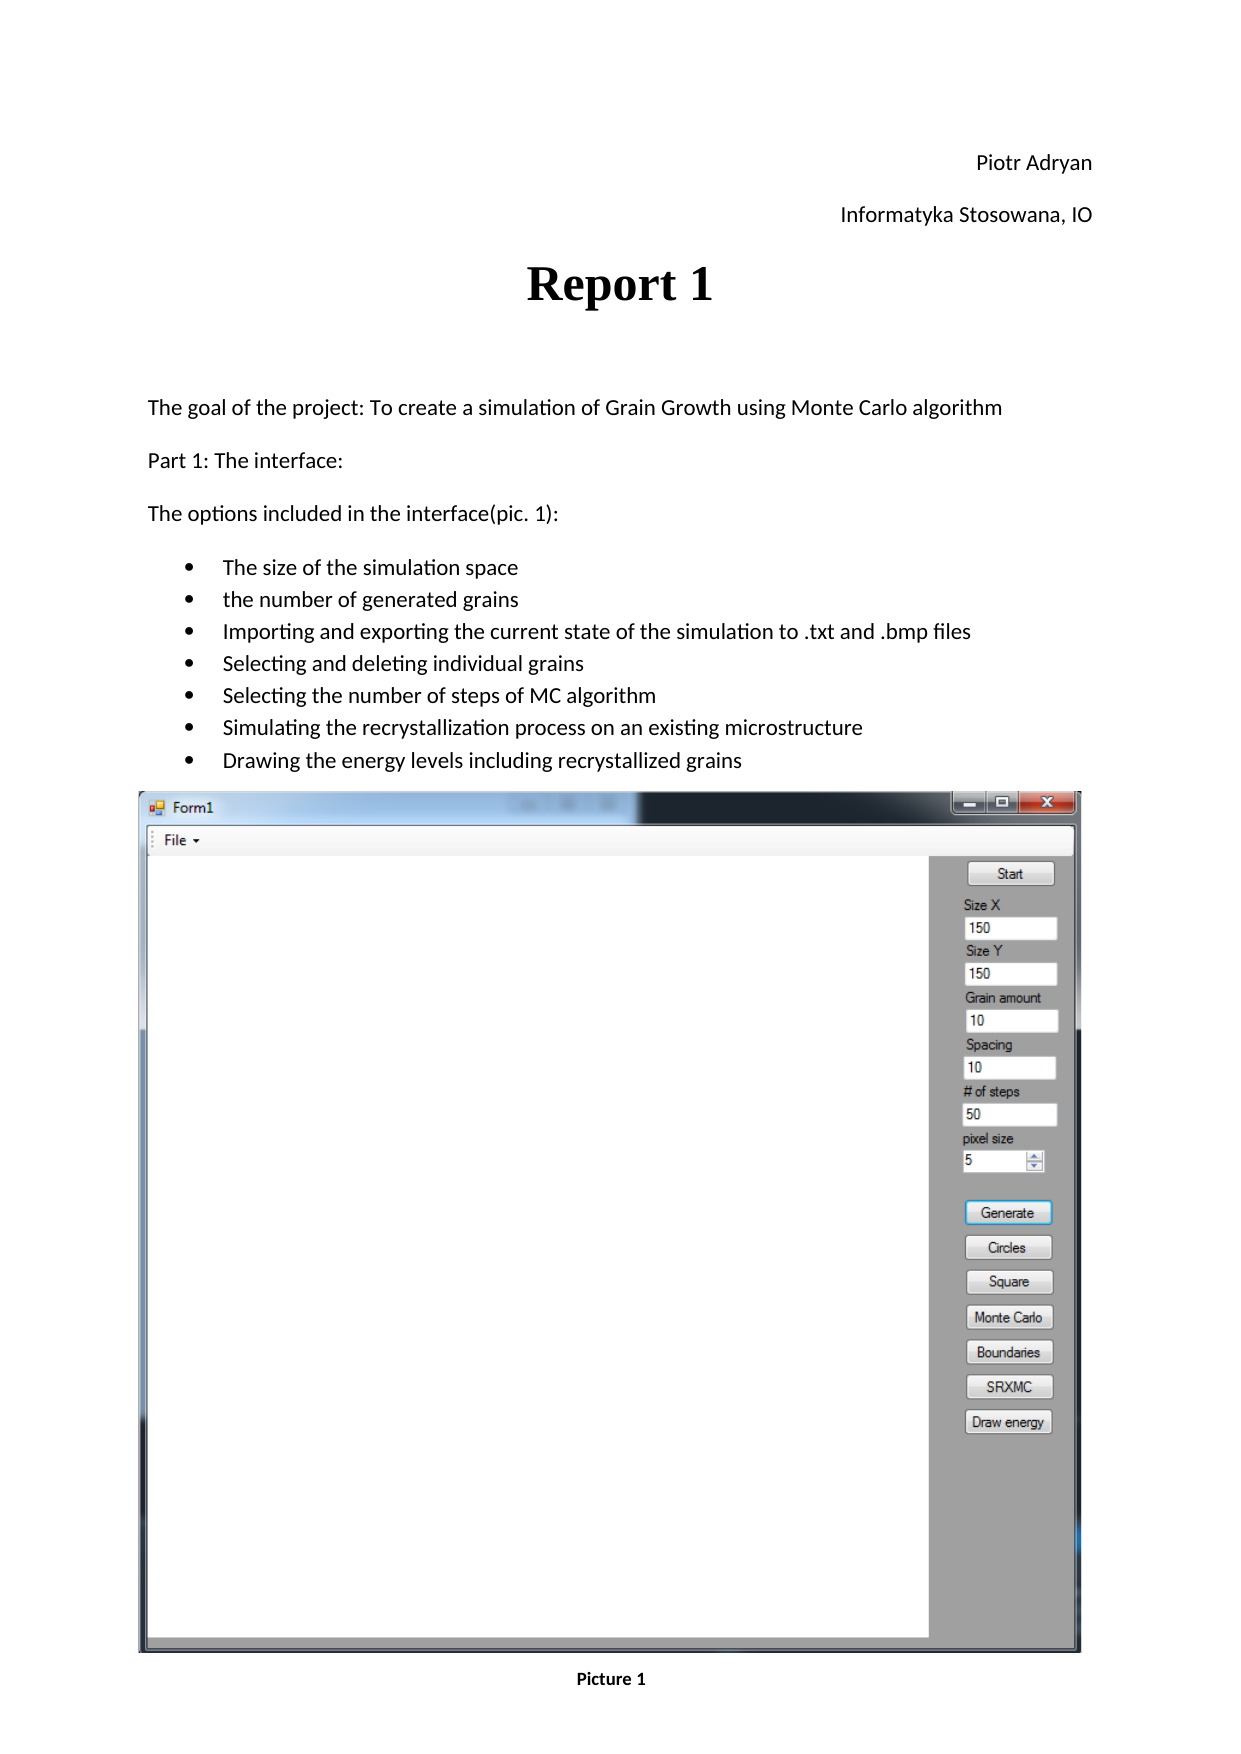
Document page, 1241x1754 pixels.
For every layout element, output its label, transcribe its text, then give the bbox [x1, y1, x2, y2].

list Importing and exporting the current state of the simulation to .txt and .bmp files [185, 617, 1093, 645]
list Selecting and deleting individual grains [185, 649, 1093, 677]
list Simulating the recrystallization process on an existing microstructure [185, 713, 1093, 742]
picture [138, 791, 1082, 1653]
list Drawing the energy levels including recrystallized grains [185, 746, 1093, 774]
list Selecting the number of steps of MC algorithm [185, 681, 1093, 709]
text Informatyka Stosowana, IO [148, 201, 1093, 229]
list The size of the simulation space [185, 553, 1093, 581]
text Piotr Adryan [148, 148, 1093, 176]
text The options included in the interface(pic. 1): [148, 499, 1093, 528]
text Part 1: The interface: [148, 447, 1093, 474]
list the number of generated grains [185, 585, 1093, 613]
text Report 1 [148, 254, 1093, 311]
text The goal of the project: To create a simulation of Grain Growth using Monte Carlo algorithm [148, 393, 1093, 422]
